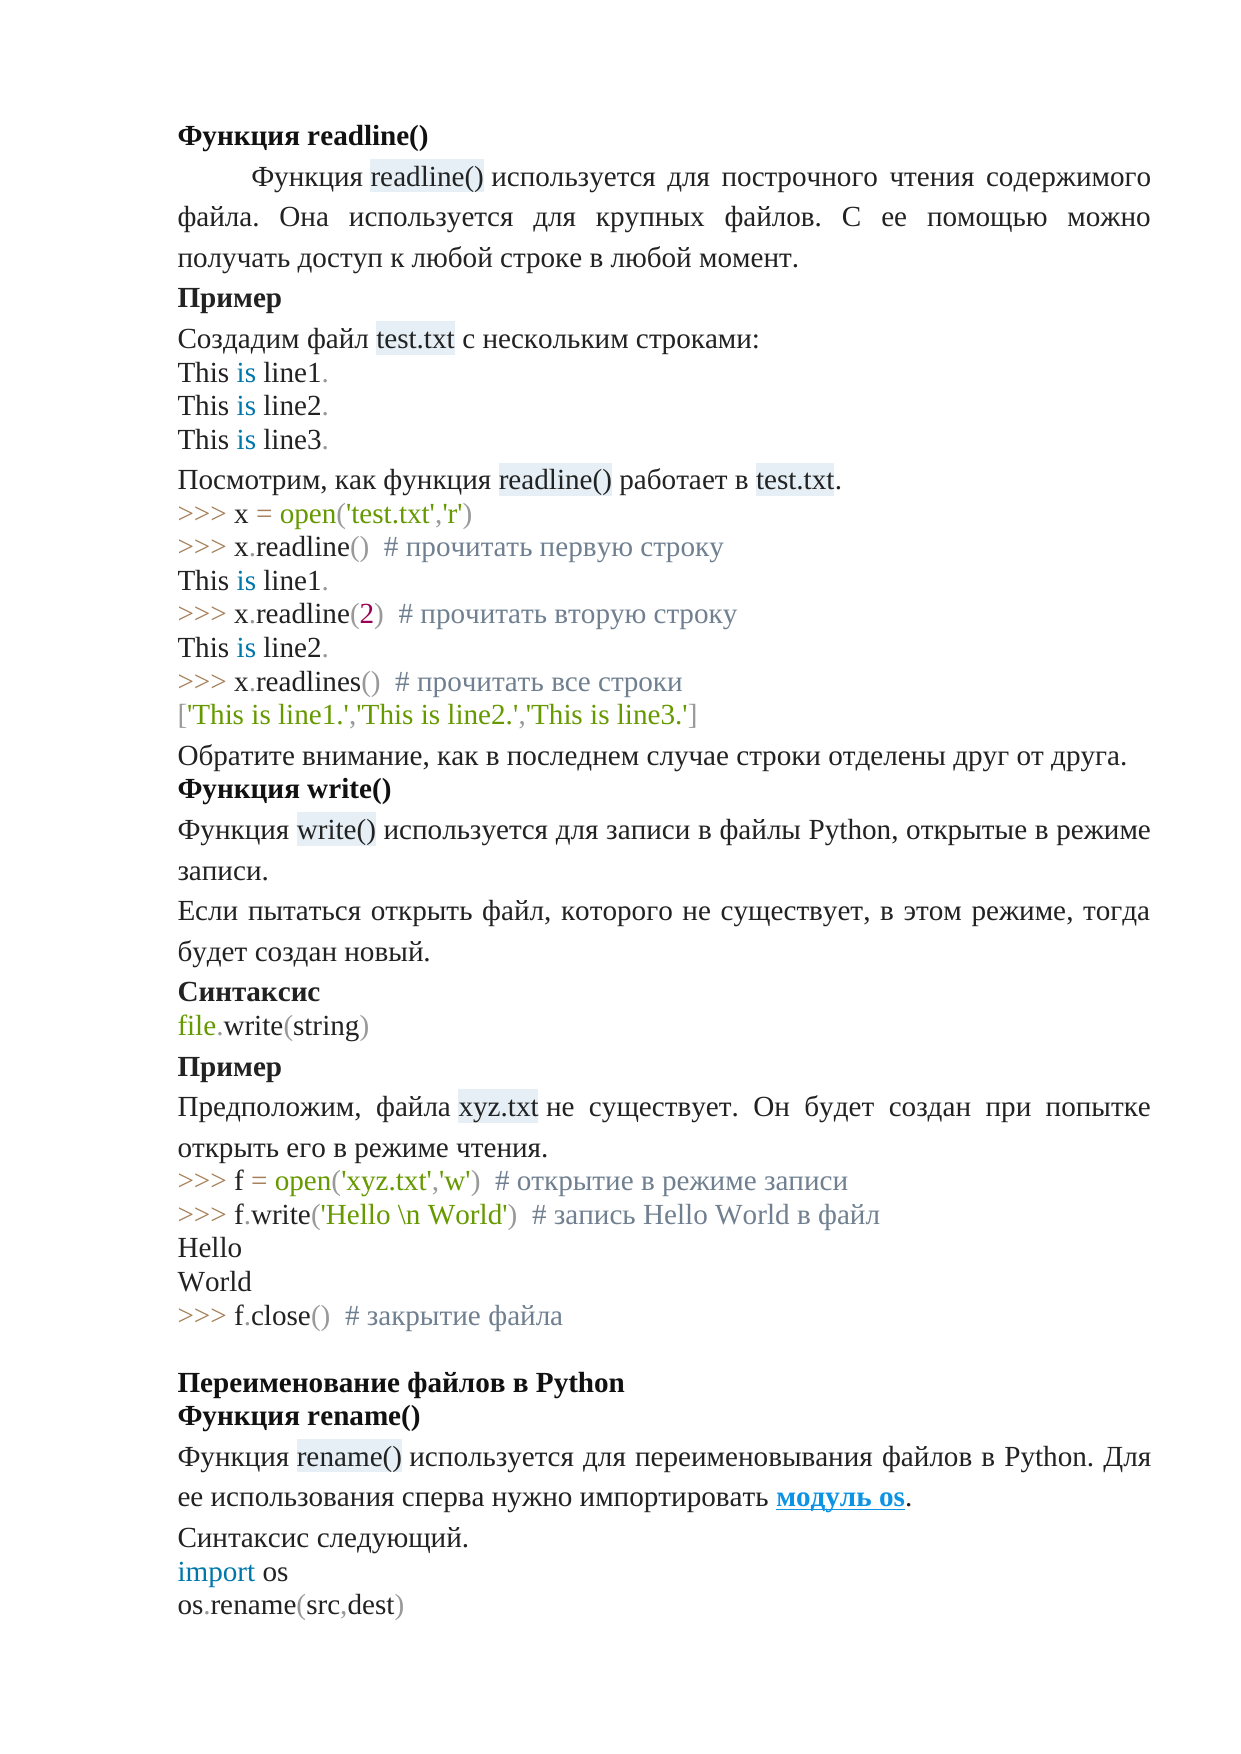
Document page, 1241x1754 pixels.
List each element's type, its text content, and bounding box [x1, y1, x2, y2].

text Обратите внимание, как в последнем случае строки отделены друг от друга. [177, 731, 1152, 771]
text Синтаксис следующий. [177, 1513, 1152, 1554]
text Синтаксис [177, 967, 1152, 1008]
text >>> x.readlines() # прочитать все строки [177, 664, 1152, 697]
text This is line2. [177, 630, 1152, 664]
text Пример [177, 1042, 1152, 1082]
text Функция rename() используется для переименовывания файлов в Python. Для ее использования сперва нужно импортировать модуль os. [177, 1432, 1152, 1513]
text >>> x.readline(2) # прочитать вторую строку [177, 597, 1152, 630]
text This is line1. [177, 355, 1152, 388]
text Пример [177, 273, 1152, 314]
text This is line2. [177, 388, 1152, 422]
text >>> x.readline() # прочитать первую строку [177, 529, 1152, 563]
text >>> f.close() # закрытие файла [177, 1298, 1152, 1331]
text Функция write() используется для записи в файлы Python, открытые в режиме записи. [177, 805, 1152, 886]
text Создадим файл test.txt с нескольким строками: [177, 314, 1152, 355]
text Посмотрим, как функция readline() работает в test.txt. [177, 455, 1152, 496]
text os.rename(src,dest) [177, 1587, 1152, 1621]
text Функция readline() [177, 118, 1152, 152]
text import os [177, 1554, 1152, 1587]
text Предположим, файла xyz.txt не существует. Он будет создан при попытке открыть его в режиме чтения. [177, 1082, 1152, 1163]
text Функция readline() используется для построчного чтения содержимого файла. Она используется для крупных файлов. С ее помощью можно получать доступ к любой строке в любой момент. [177, 152, 1152, 273]
text Hello [177, 1231, 1152, 1264]
text file.write(string) [177, 1008, 1152, 1042]
text World [177, 1264, 1152, 1298]
text This is line1. [177, 563, 1152, 597]
text Функция write() [177, 771, 1152, 805]
text This is line3. [177, 422, 1152, 455]
text >>> f = open('xyz.txt','w') # открытие в режиме записи [177, 1163, 1152, 1197]
text >>> x = open('test.txt','r') [177, 496, 1152, 529]
text Переименование файлов в Python [177, 1365, 1152, 1398]
text ['This is line1.','This is line2.','This is line3.'] [177, 697, 1152, 731]
text Если пытаться открыть файл, которого не существует, в этом режиме, тогда будет создан новый. [177, 886, 1152, 967]
text >>> f.write('Hello \n World') # запись Hello World в файл [177, 1197, 1152, 1231]
text Функция rename() [177, 1398, 1152, 1432]
